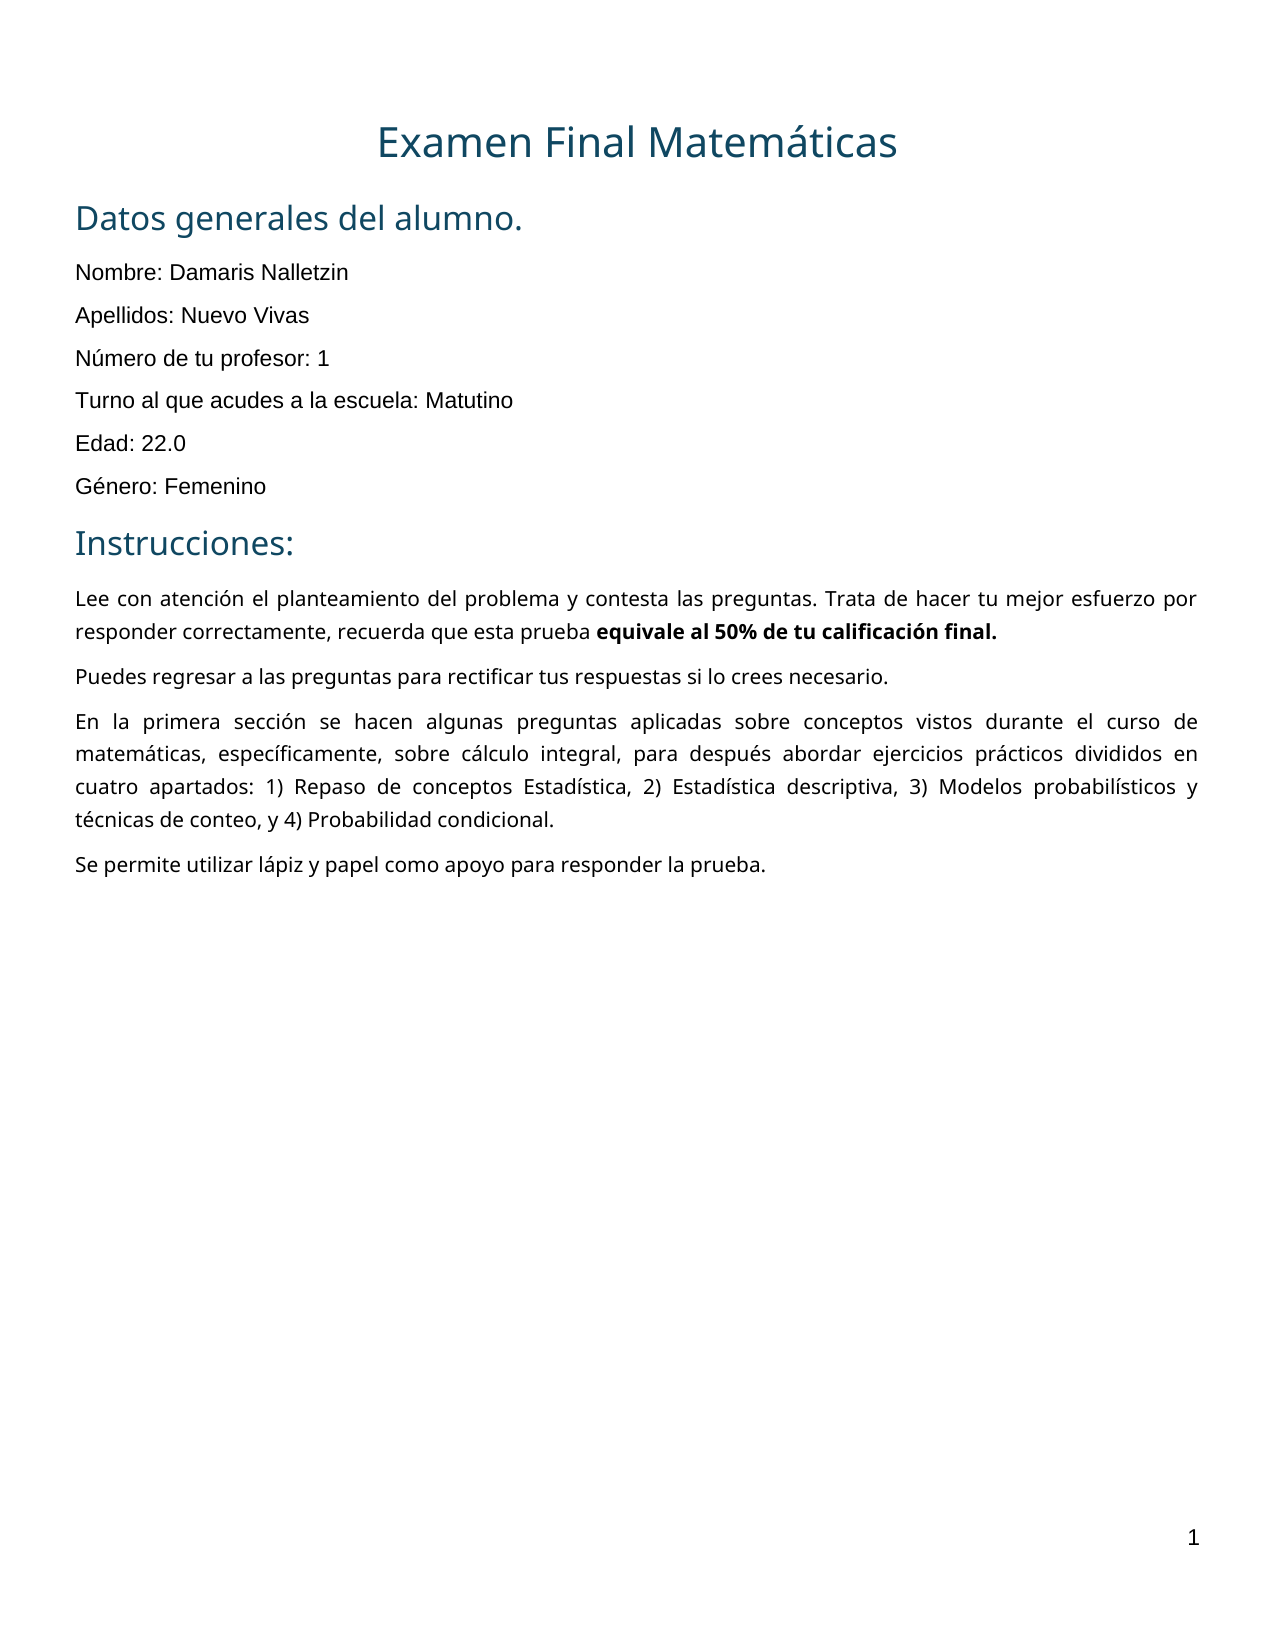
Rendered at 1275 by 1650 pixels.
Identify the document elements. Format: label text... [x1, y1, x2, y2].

subtitle Examen Final Matemáticas [75, 112, 1199, 169]
text Nombre: Damaris Nalletzin [75, 259, 1199, 285]
text Se permite utilizar lápiz y papel como apoyo para responder la prueba. [75, 850, 1199, 878]
subtitle Instrucciones: [75, 519, 1199, 565]
text Género: Femenino [75, 473, 1199, 499]
text Turno al que acudes a la escuela: Matutino [75, 387, 1199, 413]
text Puedes regresar a las preguntas para rectificar tus respuestas si lo crees necesario. [75, 662, 1199, 690]
text Edad: 22.0 [75, 430, 1199, 456]
text Lee con atención el planteamiento del problema y contesta las preguntas. Trata de hacer tu mejor esfuerzo por responder correctamente, recuerda que esta prueba equivale al 50% de tu calificación final. [75, 584, 1199, 645]
subtitle Datos generales del alumno. [75, 194, 1199, 240]
text En la primera sección se hacen algunas preguntas aplicadas sobre conceptos vistos durante el curso de matemáticas, específicamente, sobre cálculo integral, para después abordar ejercicios prácticos divididos en cuatro apartados: 1) Repaso de conceptos Estadística, 2) Estadística descriptiva, 3) Modelos probabilísticos y técnicas de conteo, y 4) Probabilidad condicional. [75, 707, 1199, 833]
text Número de tu profesor: 1 [75, 344, 1199, 371]
text Apellidos: Nuevo Vivas [75, 302, 1199, 328]
